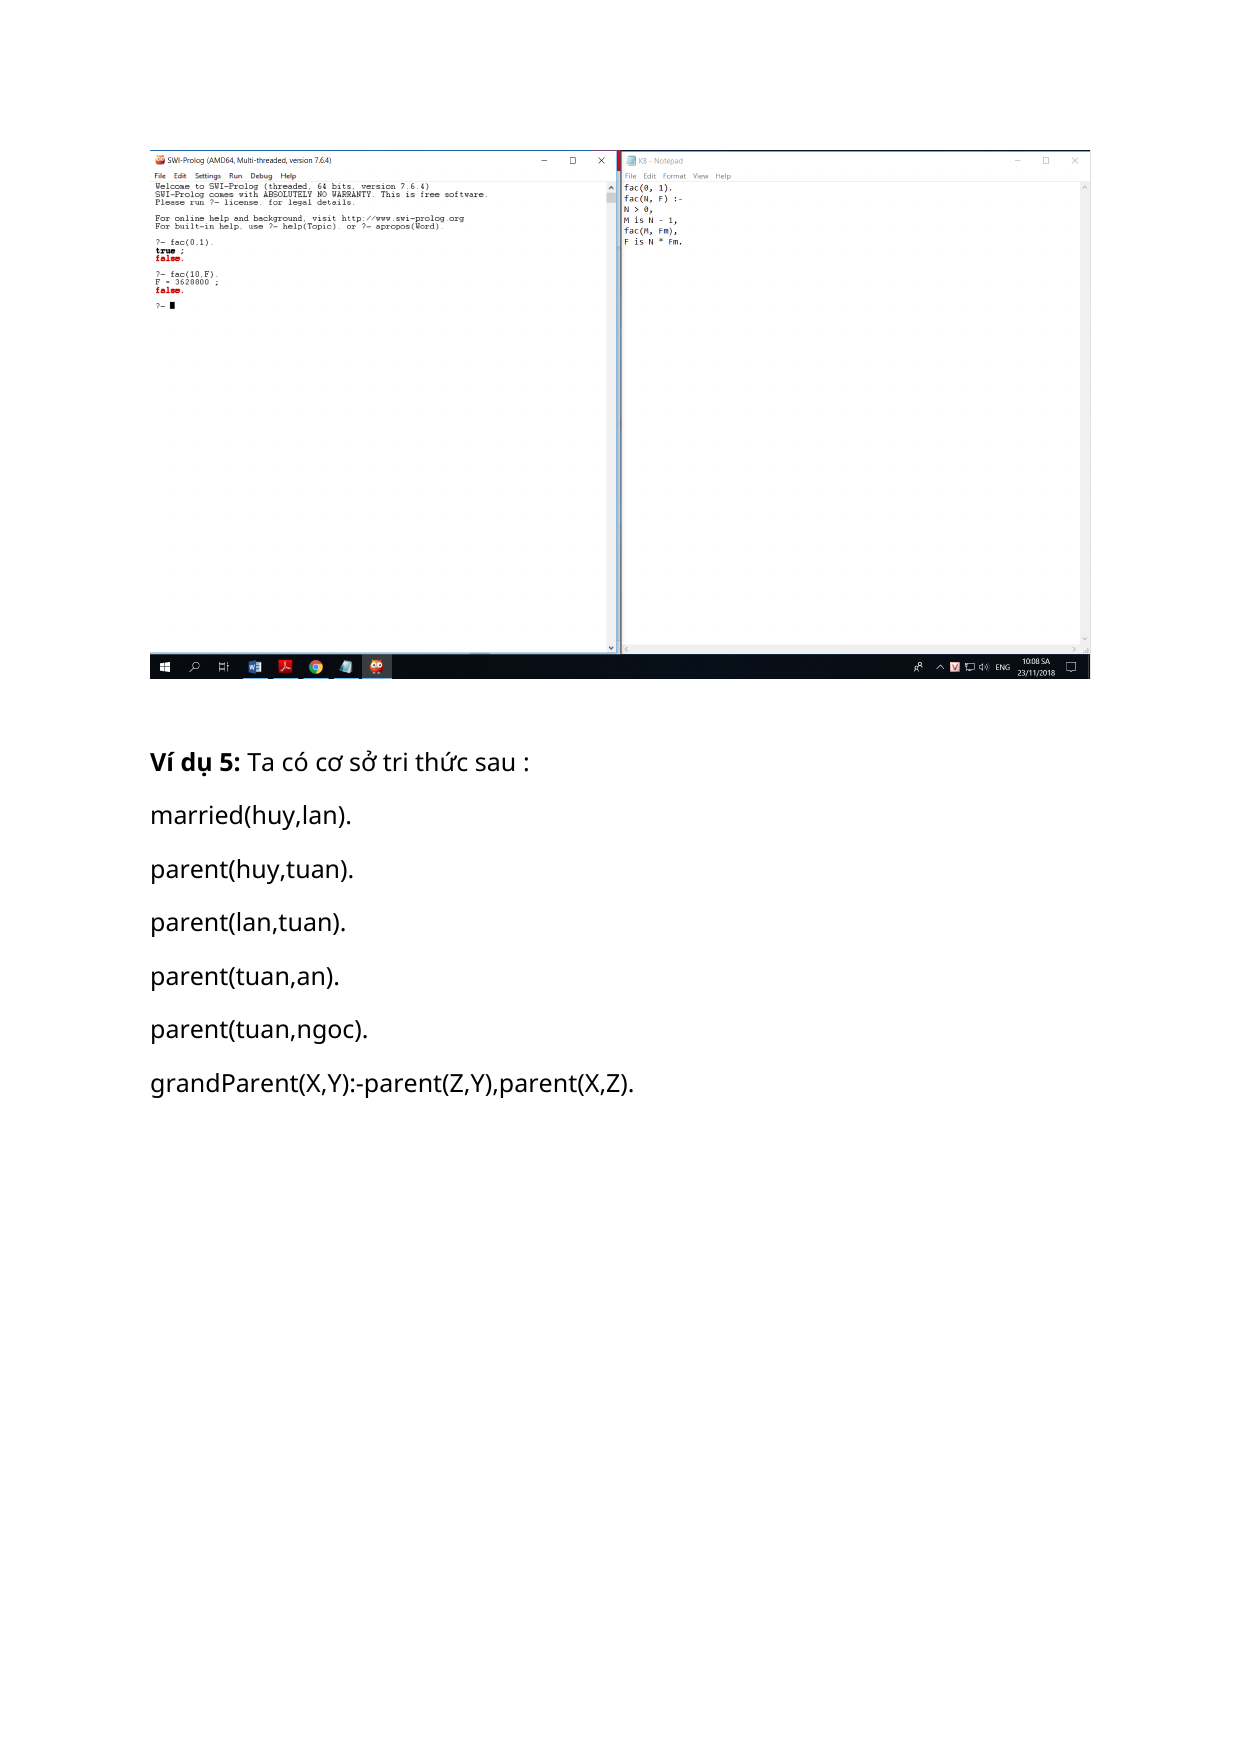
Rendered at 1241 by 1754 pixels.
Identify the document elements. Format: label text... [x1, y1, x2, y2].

text parent(tuan,an). [150, 958, 1090, 992]
text married(huy,lan). [150, 798, 1090, 832]
text parent(tuan,ngoc). [150, 1012, 1090, 1046]
picture [150, 150, 1091, 679]
text parent(lan,tuan). [150, 905, 1090, 939]
text Ví dụ 5: Ta có cơ sở tri thức sau : [150, 744, 1090, 779]
text grandParent(X,Y):-parent(Z,Y),parent(X,Z). [150, 1065, 1090, 1099]
text parent(huy,tuan). [150, 851, 1090, 886]
